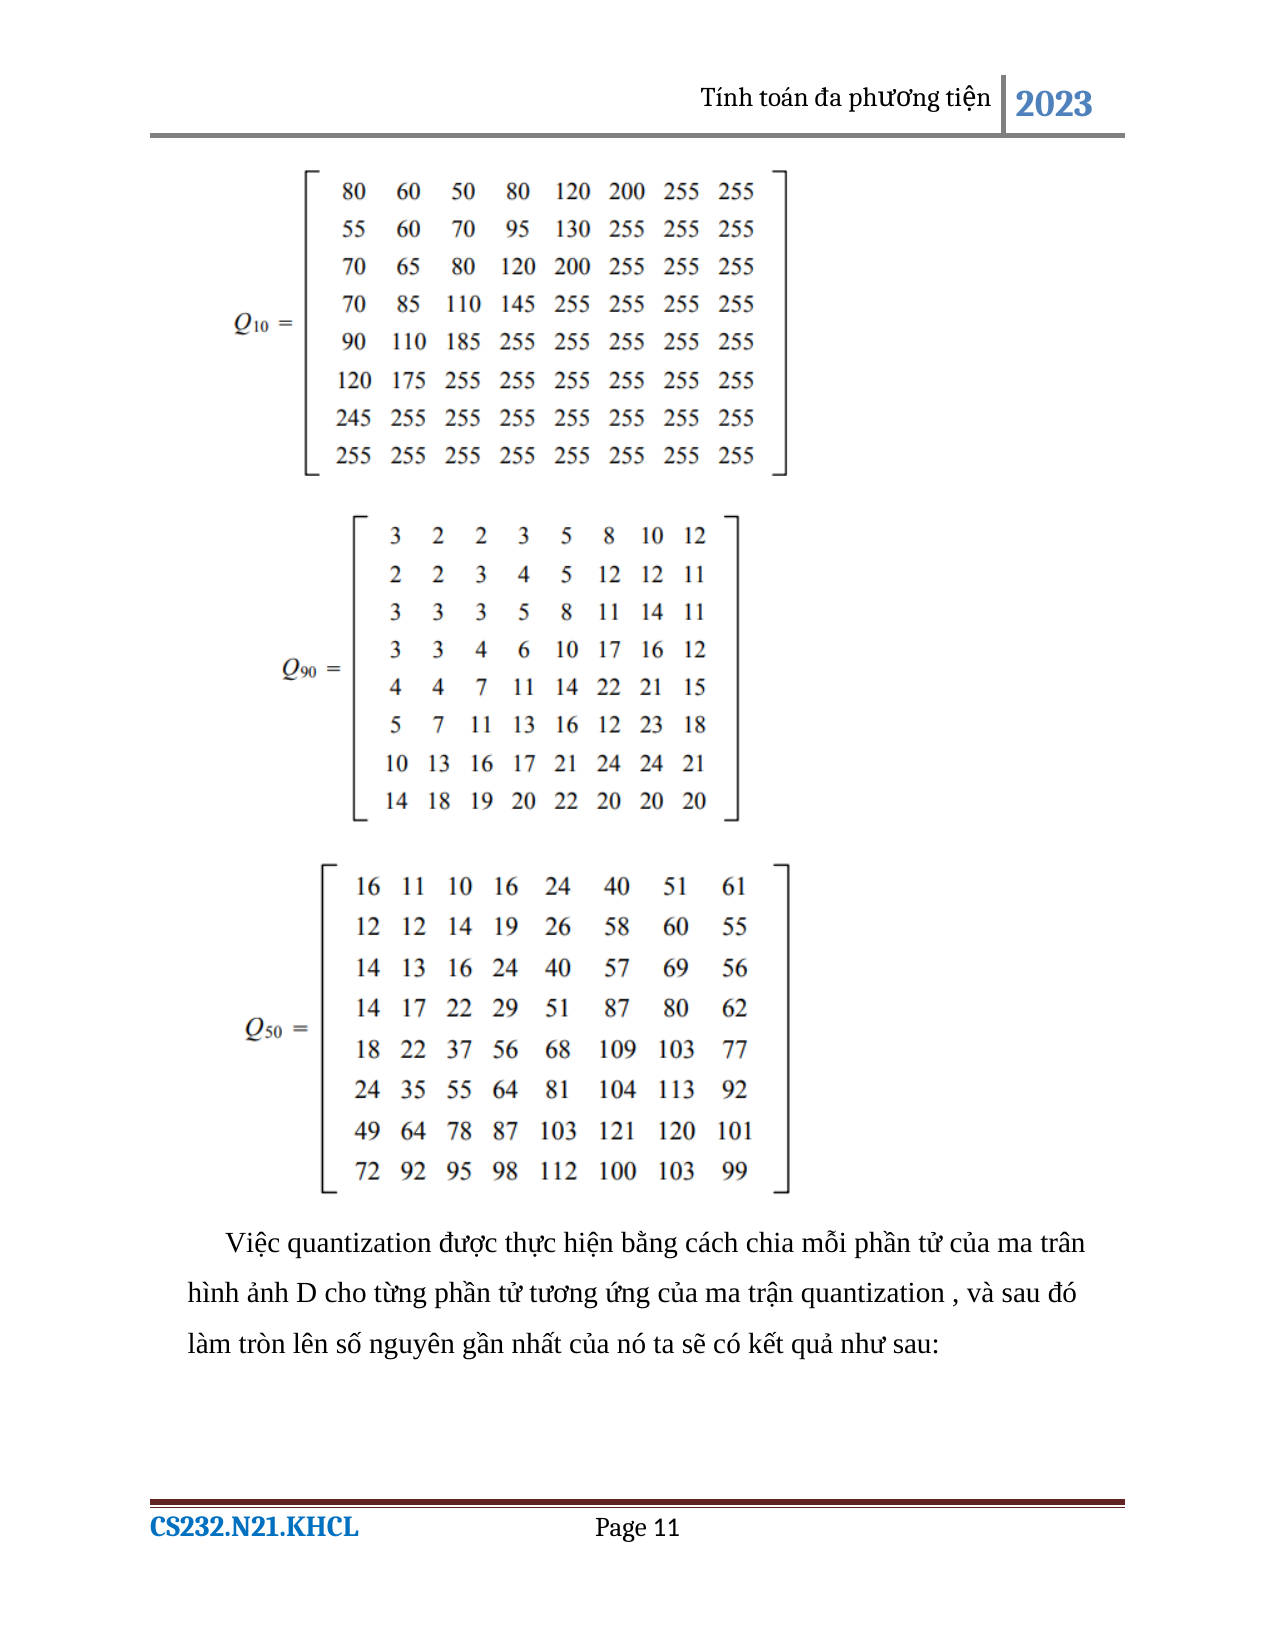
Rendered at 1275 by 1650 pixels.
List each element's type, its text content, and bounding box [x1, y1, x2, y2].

picture [187, 168, 837, 834]
picture [223, 862, 826, 1196]
text Việc quantization được thực hiện bằng cách chia mỗi phần tử của ma trân hình ảnh D cho từng phần tử tương ứng của ma trận quantization , và sau đó làm tròn lên số nguyên gần nhất của nó ta sẽ có kết quả như sau: [187, 1225, 1125, 1359]
